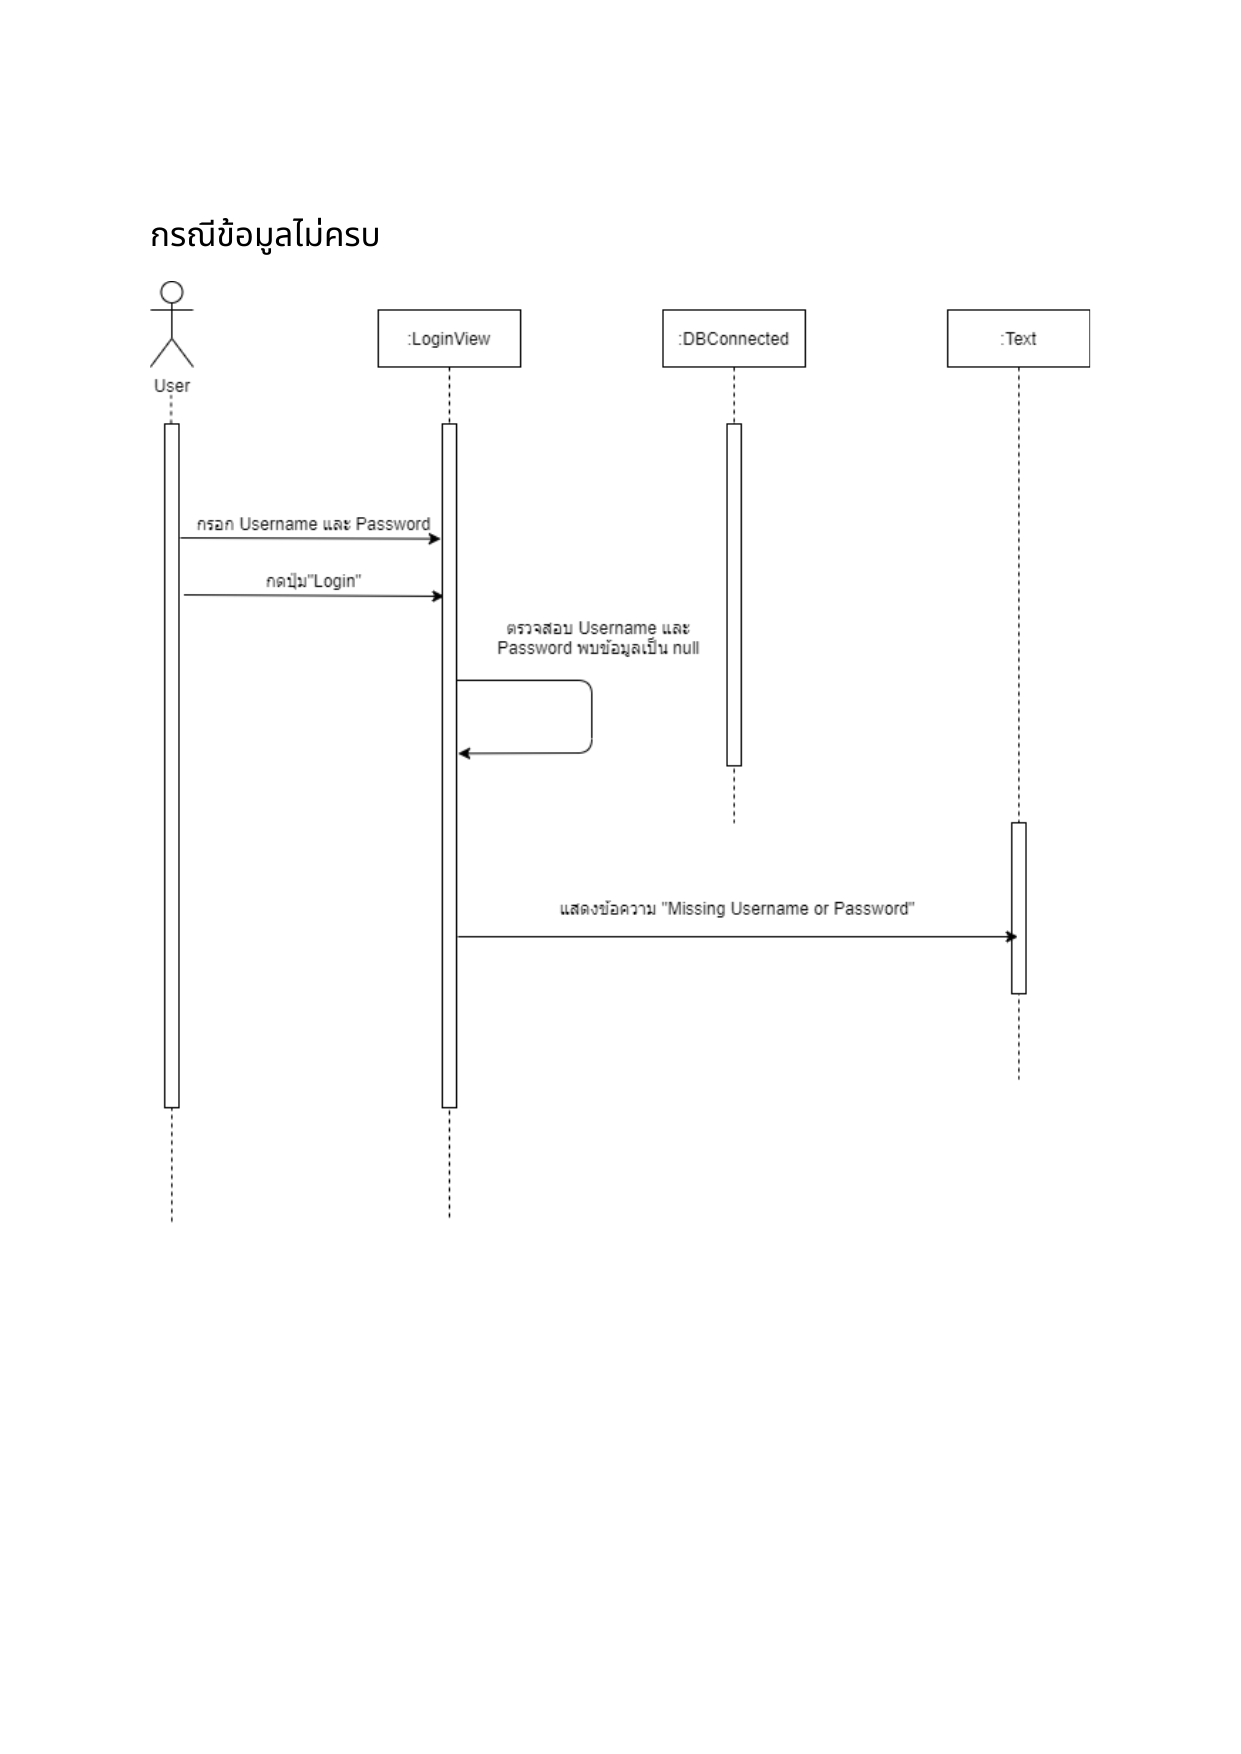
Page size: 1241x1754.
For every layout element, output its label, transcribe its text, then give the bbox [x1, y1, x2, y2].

text กรณีข้อมูลไม่ครบ [150, 211, 1090, 261]
picture [150, 281, 1091, 1224]
